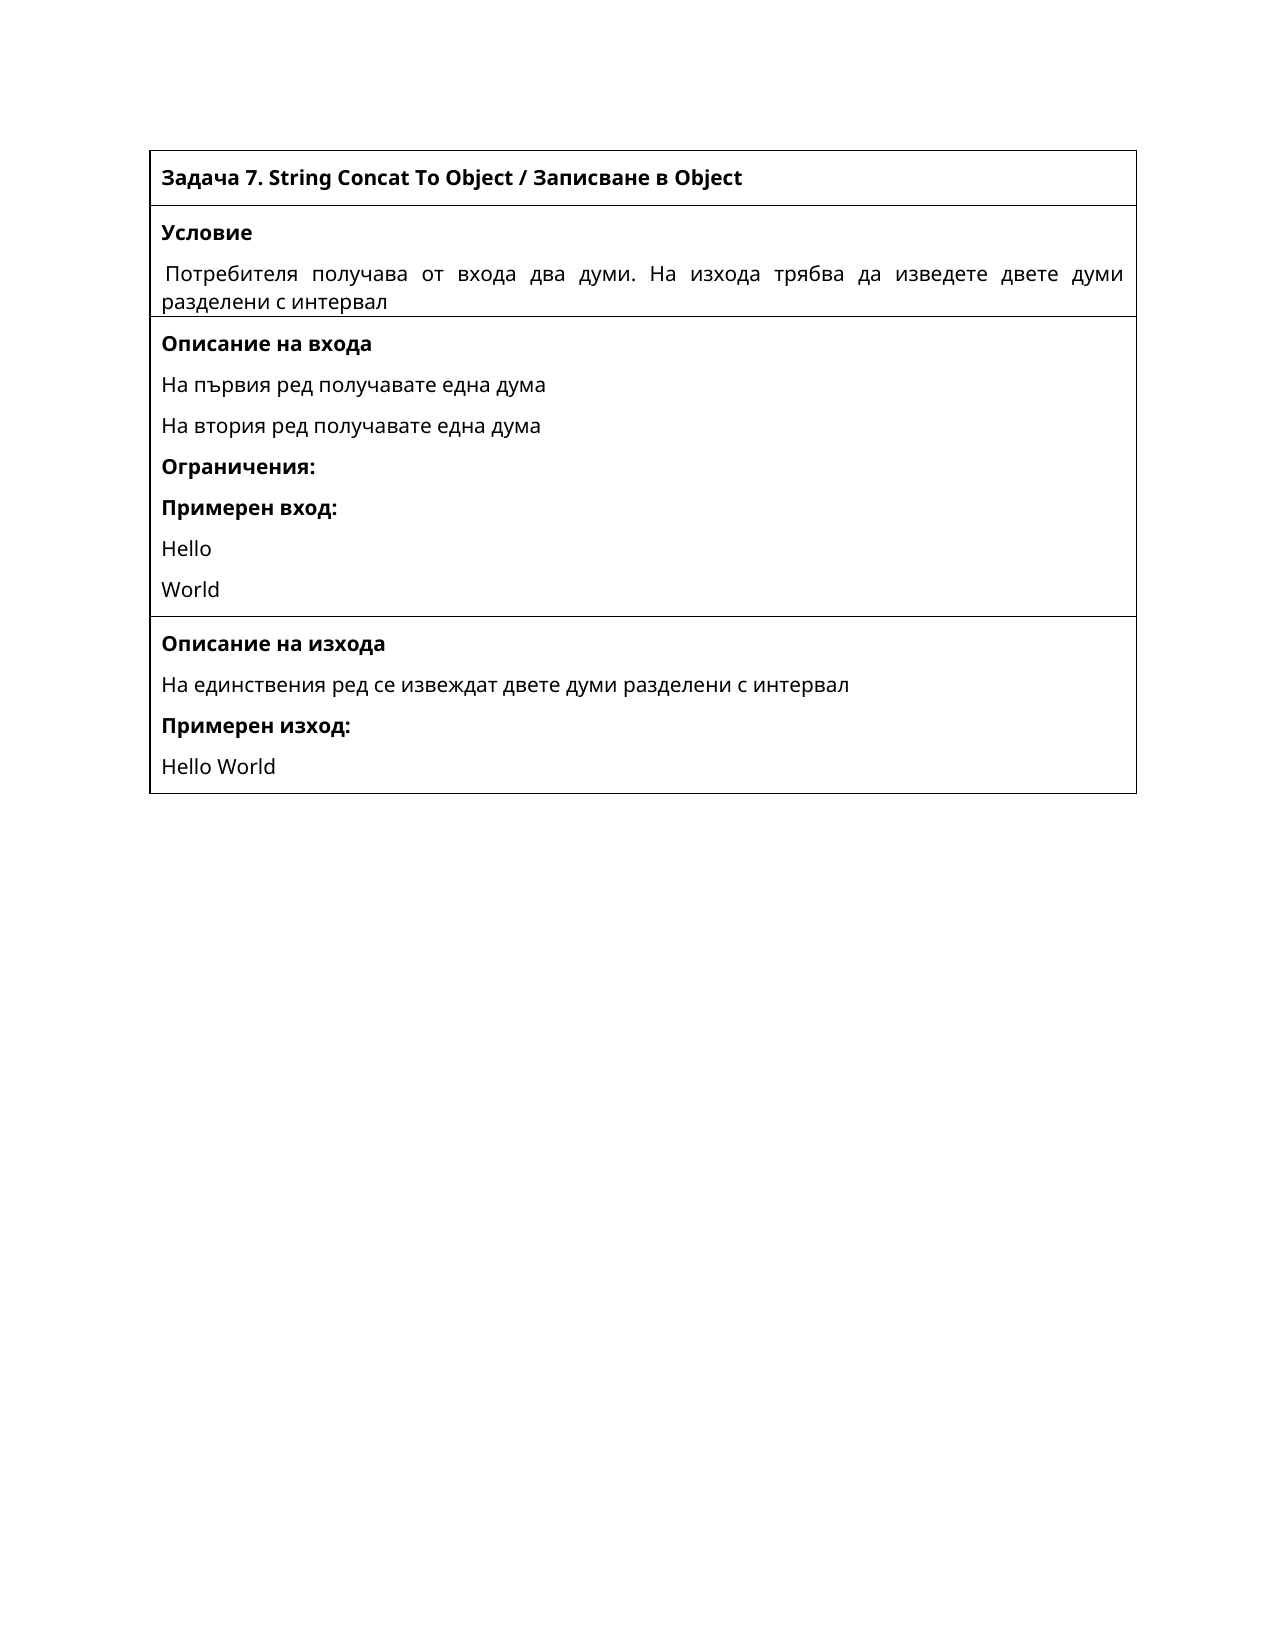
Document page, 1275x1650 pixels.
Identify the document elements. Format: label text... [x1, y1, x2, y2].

table_cell Условие Потребителя получава от входа два думи. На изхода трябва да изведете двете думи разделени с интервал [151, 206, 1136, 316]
table_cell Описание на входа На първия ред получавате една дума На втория ред получавате една дума Ограничения: Примерен вход: Hello World [151, 317, 1136, 616]
table_cell Описание на изхода На единствения ред се извеждат двете думи разделени с интервал Примерен изход: Hello World [151, 617, 1136, 793]
table_header Задача 7. String Concat To Object / Записване в Object [151, 151, 1136, 204]
